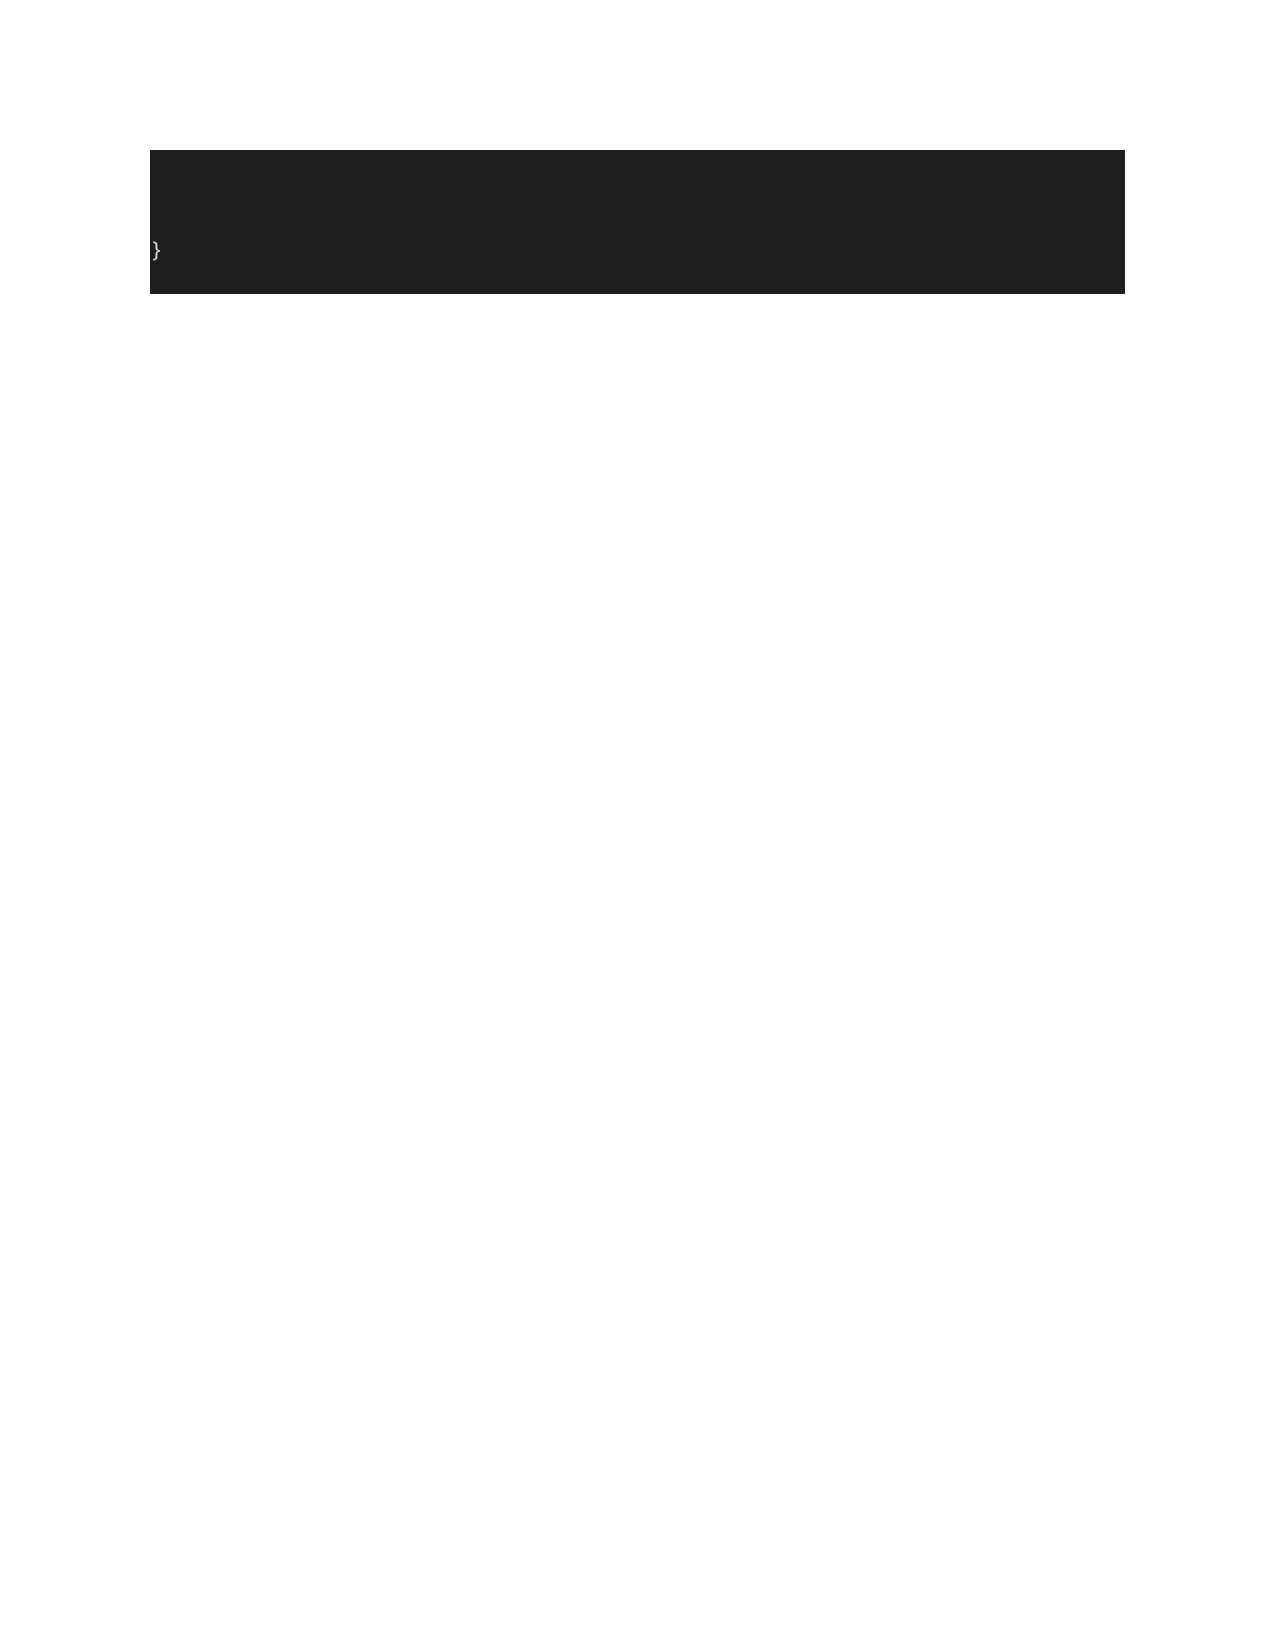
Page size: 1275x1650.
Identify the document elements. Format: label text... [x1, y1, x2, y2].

text } [150, 234, 1125, 264]
